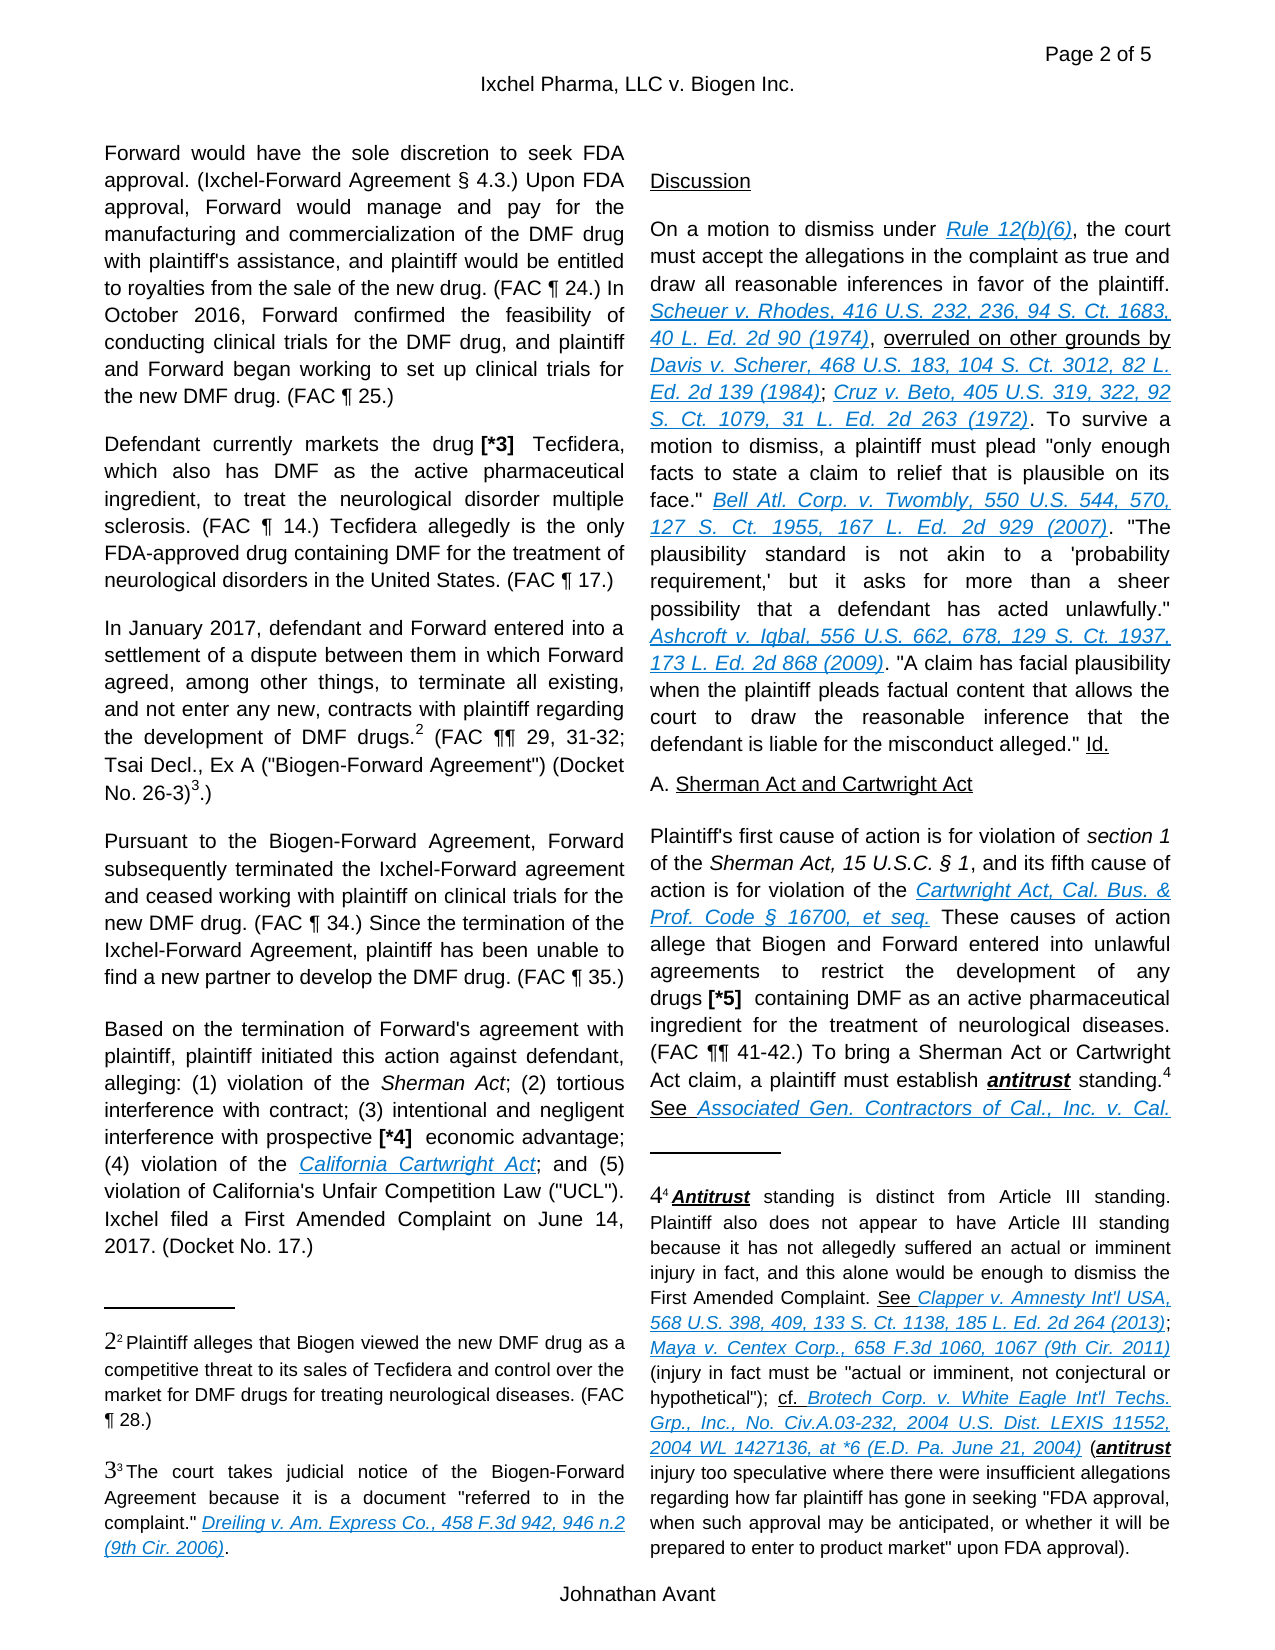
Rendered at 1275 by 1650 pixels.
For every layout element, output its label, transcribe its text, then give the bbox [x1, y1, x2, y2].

text Plaintiff's first cause of action is for violation of section 1 of the Sherman Act, 15 U.S.C. § 1, and its fifth cause of action is for violation of the Cartwright Act, Cal. Bus. & Prof. Code § 16700, et seq. These causes of action allege that Biogen and Forward entered into unlawful agreements to restrict the development of any drugs [*5] containing DMF as an active pharmaceutical ingredient for the treatment of neurological diseases. (FAC ¶¶ 41-42.) To bring a Sherman Act or Cartwright Act claim, a plaintiff must establish antitrust standing.4 See Associated Gen. Contractors of Cal., Inc. v. Cal. State Council of Carpenters, 459 U.S. 519, 535 n.31, 103 S. Ct. 897, 74 L. Ed. 2d 723 (1983); Dang v. S.F. Forty Niners, 964 F. Supp. 2d 1097, 1110 (N.D. Cal. 2013). In determining whether a plaintiff has antitrust standing, the court evaluates five factors. Am. Ad Mgmt., Inc. v. Gen. Tel. Co. of Cal., 190 F.3d 1051, 1054-55 (9th Cir. 1999) (citing Amarel v. Connell, 102 F.3d 1494, 1507 (9th Cir. 1997)). One of these factors, antitrust injury, "is necessary . . . to establish standing." Cargill, Inc. v. Monfort of Colo., Inc., 479 U.S. 104, 110 n.5, 107 S. Ct. 484, 93 L. Ed. 2d 427 (1986); see Am. Ad Mgmt., 190 F.3d at 1055. [650, 820, 1171, 1117]
text Defendant currently markets the drug [*3] Tecfidera, which also has DMF as the active pharmaceutical ingredient, to treat the neurological disorder multiple sclerosis. (FAC ¶ 14.) Tecfidera allegedly is the only FDA-approved drug containing DMF for the treatment of neurological disorders in the United States. (FAC ¶ 17.) [104, 429, 625, 592]
text On a motion to dismiss under Rule 12(b)(6), the court must accept the allegations in the complaint as true and draw all reasonable inferences in favor of the plaintiff. Scheuer v. Rhodes, 416 U.S. 232, 236, 94 S. Ct. 1683, 40 L. Ed. 2d 90 (1974), overruled on other grounds by Davis v. Scherer, 468 U.S. 183, 104 S. Ct. 3012, 82 L. Ed. 2d 139 (1984); Cruz v. Beto, 405 U.S. 319, 322, 92 S. Ct. 1079, 31 L. Ed. 2d 263 (1972). To survive a motion to dismiss, a plaintiff must plead "only enough facts to state a claim to relief that is plausible on its face." Bell Atl. Corp. v. Twombly, 550 U.S. 544, 570, 127 S. Ct. 1955, 167 L. Ed. 2d 929 (2007). "The plausibility standard is not akin to a 'probability requirement,' but it asks for more than a sheer possibility that a defendant has acted unlawfully." Ashcroft v. Iqbal, 556 U.S. 662, 678, 129 S. Ct. 1937, 173 L. Ed. 2d 868 (2009). "A claim has facial plausibility when the plaintiff pleads factual content that allows the court to draw the reasonable inference that the defendant is liable for the misconduct alleged." Id. [650, 375, 1171, 644]
text A. Sherman Act and Cartwright Act [650, 768, 1171, 795]
text In January 2017, defendant and Forward entered into a settlement of a dispute between them in which Forward agreed, among other things, to terminate all existing, and not enter any new, contracts with plaintiff regarding the development of DMF drugs.2 (FAC ¶¶ 29, 31-32; Tsai Decl., Ex A ("Biogen-Forward Agreement") (Docket No. 26-3)3.) [104, 612, 625, 805]
text Based on the termination of Forward's agreement with plaintiff, plaintiff initiated this action against defendant, alleging: (1) violation of the Sherman Act; (2) tortious interference with contract; (3) intentional and negligent interference with prospective [*4] economic advantage; (4) violation of the California Cartwright Act; and (5) violation of California's Unfair Competition Law ("UCL"). Ixchel filed a First Amended Complaint on June 14, 2017. (Docket No. 17.) [104, 1014, 625, 1257]
text Discussion [650, 137, 1171, 193]
text Pursuant to the Biogen-Forward Agreement, Forward subsequently terminated the Ixchel-Forward agreement and ceased working with plaintiff on clinical trials for the new DMF drug. (FAC ¶ 34.) Since the termination of the Ixchel-Forward Agreement, plaintiff has been unable to find a new partner to develop the DMF drug. (FAC ¶ 35.) [104, 826, 625, 989]
